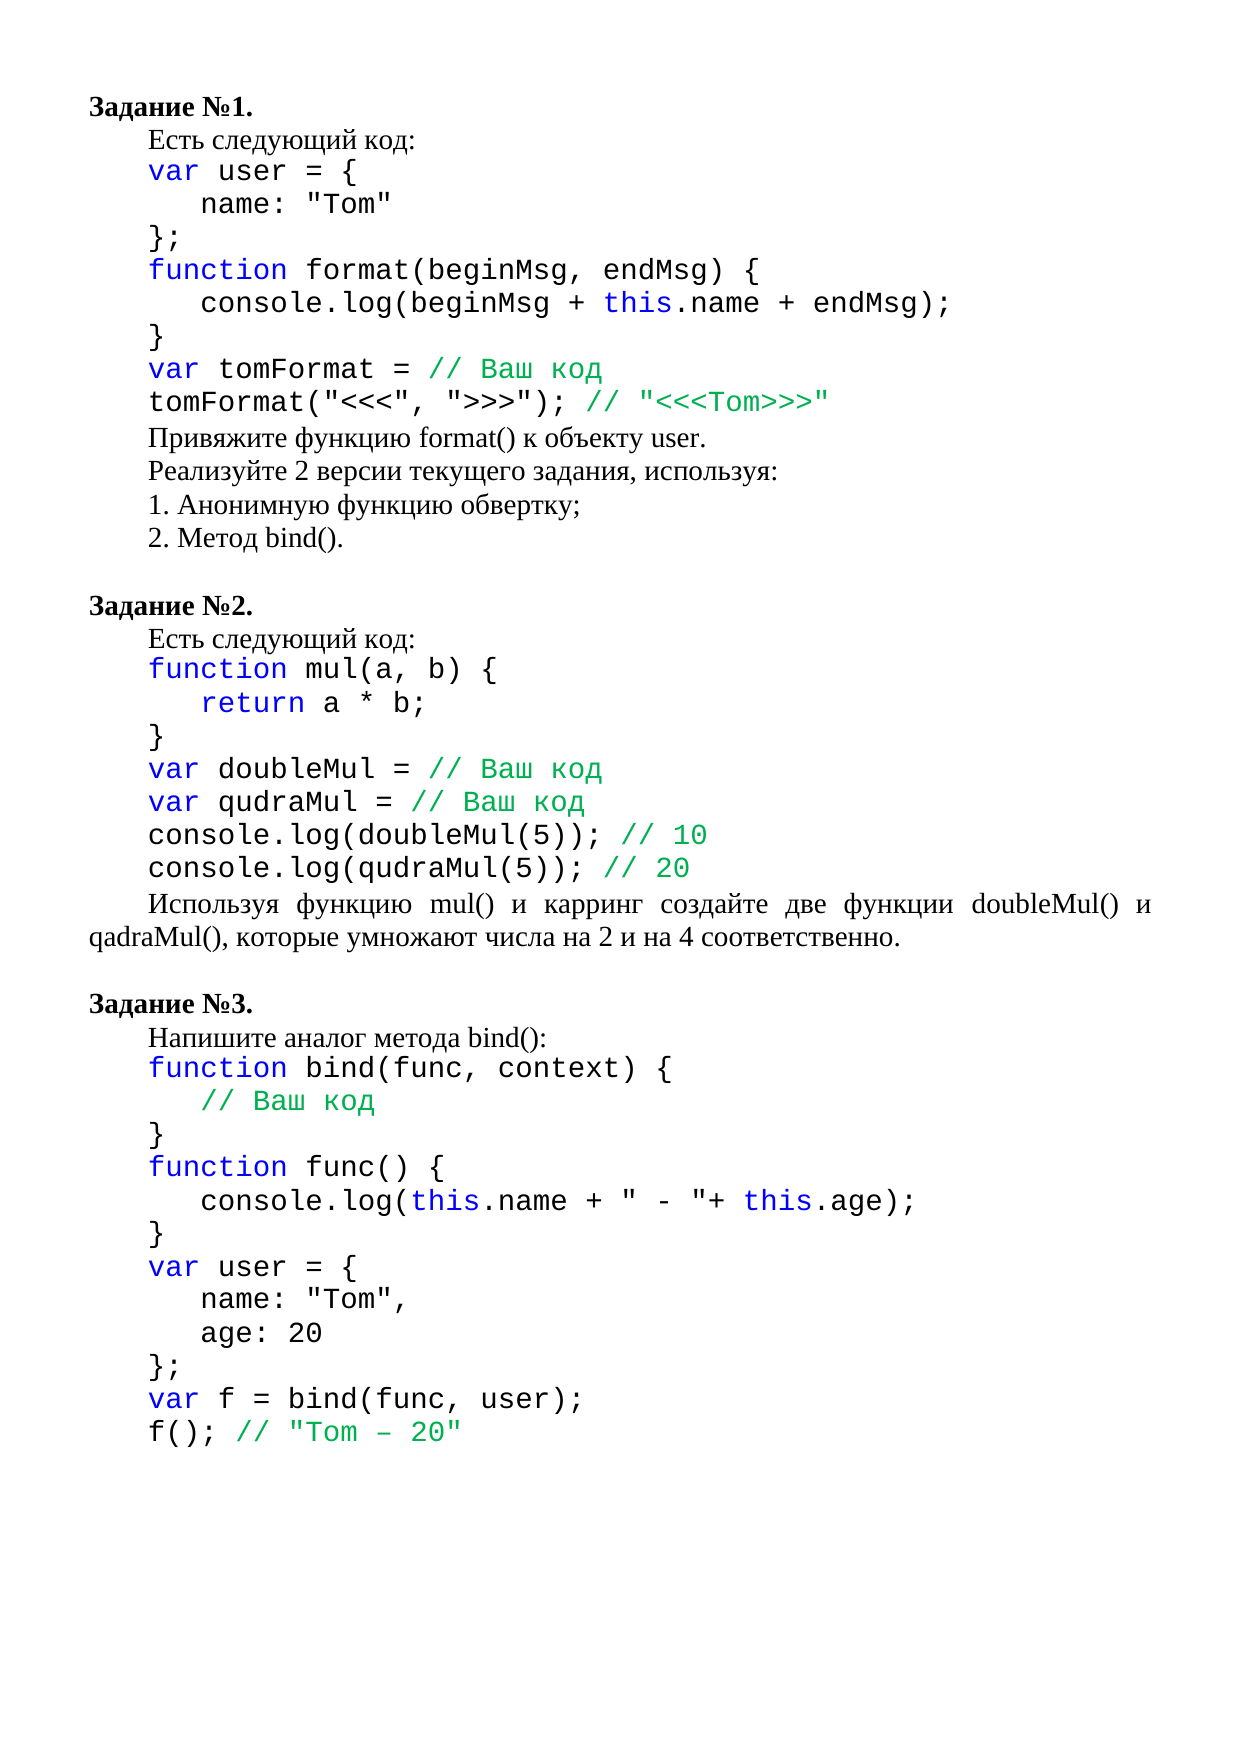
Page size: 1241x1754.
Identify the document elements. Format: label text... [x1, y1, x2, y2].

text var user = { [89, 1252, 1152, 1285]
text var user = { [89, 156, 1152, 189]
text // Ваш код [89, 1087, 1152, 1119]
text return a * b; [89, 688, 1152, 721]
text Есть следующий код: [89, 621, 1152, 655]
text name: "Tom" [89, 189, 1152, 222]
text Используя функцию mul() и карринг создайте две функции doubleMul() и qadraMul(), которые умножают числа на 2 и на 4 соответственно. [89, 886, 1152, 953]
text } [89, 1119, 1152, 1153]
text } [89, 321, 1152, 354]
text var f = bind(func, user); [89, 1384, 1152, 1417]
text age: 20 [89, 1318, 1152, 1351]
text var tomFormat = // Ваш код [89, 354, 1152, 387]
text Задание №3. [89, 986, 1152, 1020]
text Напишите аналог метода bind(): [89, 1020, 1152, 1053]
text var doubleMul = // Ваш код [89, 754, 1152, 787]
text 1. Анонимную функцию обвертку; [89, 487, 1152, 521]
text }; [89, 1351, 1152, 1384]
text console.log(doubleMul(5)); // 10 [89, 820, 1152, 853]
text console.log(this.name + " - "+ this.age); [89, 1186, 1152, 1219]
text console.log(beginMsg + this.name + endMsg); [89, 288, 1152, 321]
text console.log(qudraMul(5)); // 20 [89, 853, 1152, 886]
text } [89, 1219, 1152, 1252]
text }; [89, 222, 1152, 255]
text Задание №1. [89, 89, 1152, 122]
text function bind(func, context) { [89, 1053, 1152, 1087]
text var qudraMul = // Ваш код [89, 787, 1152, 820]
text Есть следующий код: [89, 122, 1152, 156]
text f(); // "Tom – 20" [89, 1417, 1152, 1450]
text tomFormat("<<<", ">>>"); // "<<<Tom>>>" [89, 387, 1152, 420]
text Привяжите функцию format() к объекту user. [89, 420, 1152, 453]
text 2. Метод bind(). [89, 521, 1152, 554]
text Задание №2. [89, 588, 1152, 621]
text function mul(a, b) { [89, 655, 1152, 688]
text Реализуйте 2 версии текущего задания, используя: [89, 453, 1152, 487]
text name: "Tom", [89, 1285, 1152, 1318]
text } [89, 721, 1152, 754]
text function func() { [89, 1153, 1152, 1186]
text function format(beginMsg, endMsg) { [89, 255, 1152, 288]
